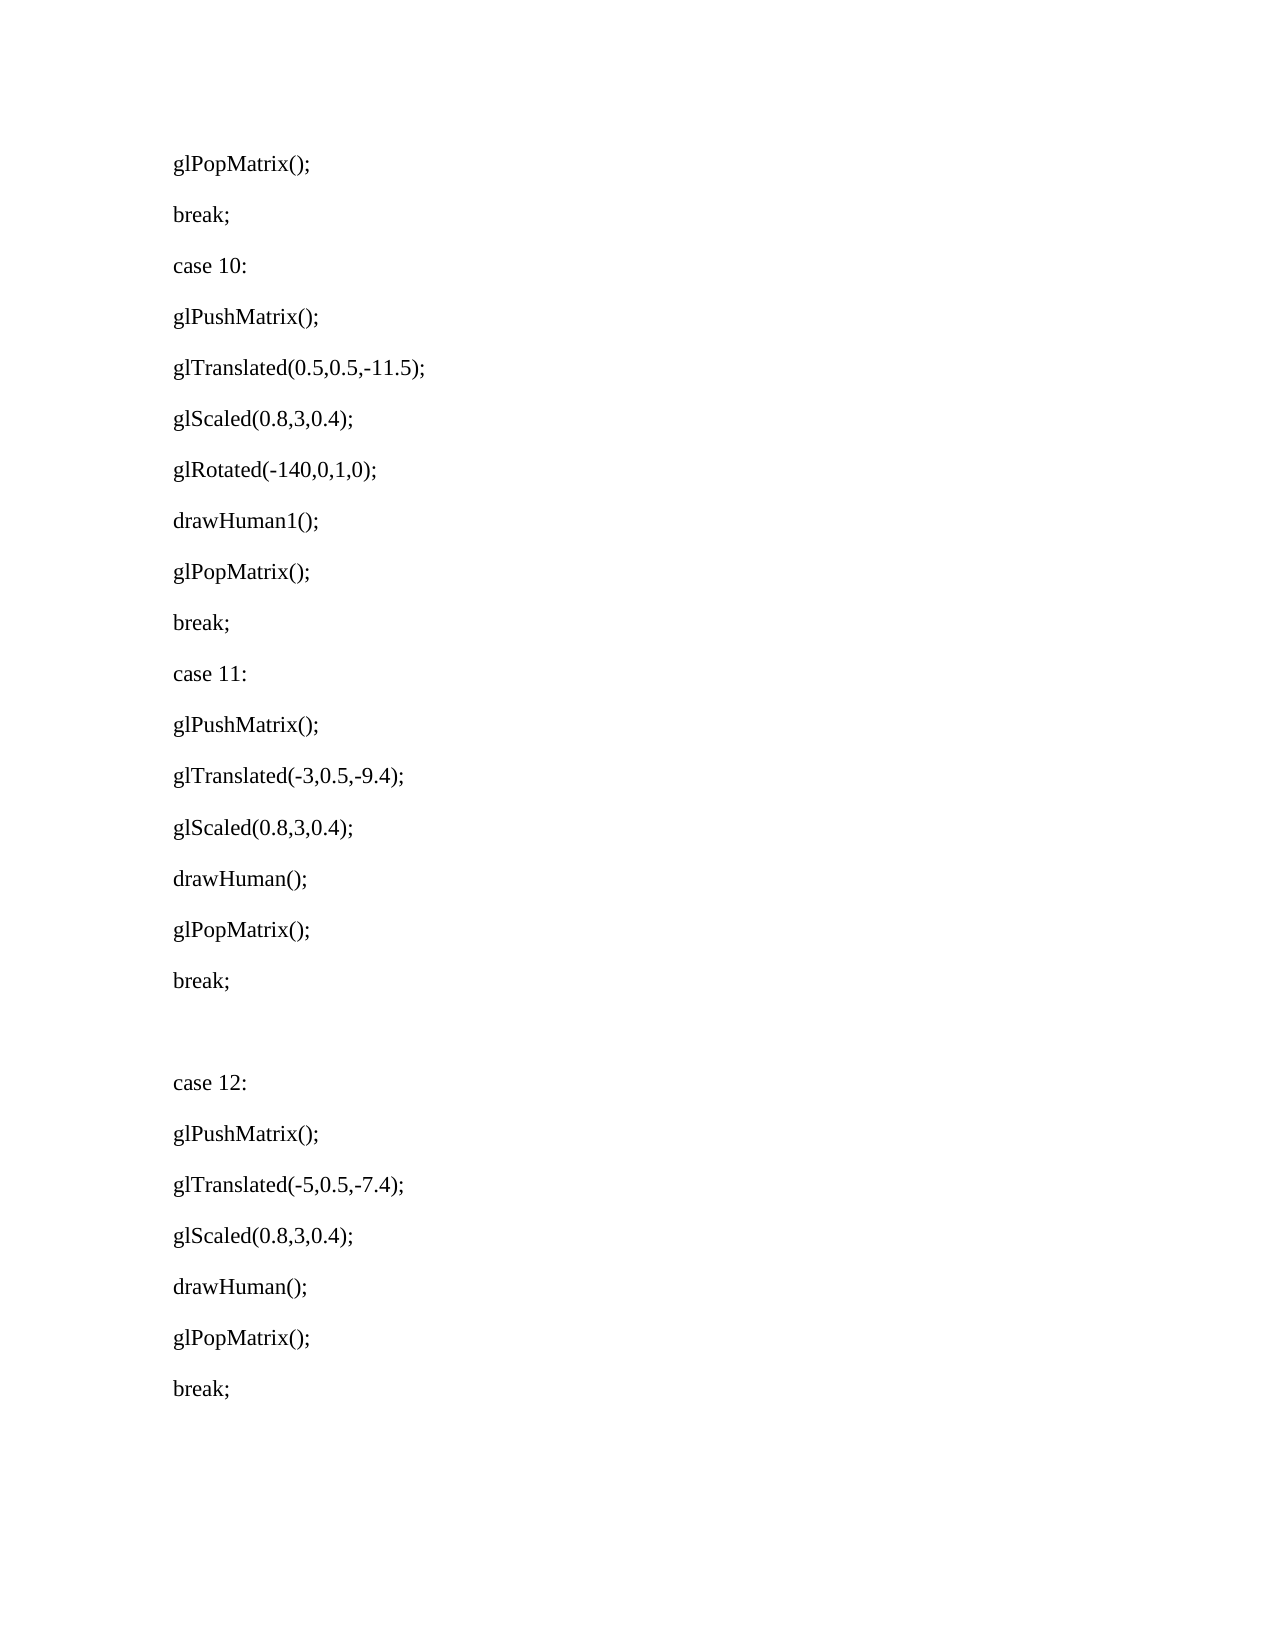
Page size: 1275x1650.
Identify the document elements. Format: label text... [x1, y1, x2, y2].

text glPopMatrix(); [150, 558, 1125, 585]
text glScaled(0.8,3,0.4); [150, 1222, 1125, 1248]
text drawHuman(); [150, 864, 1125, 891]
text glScaled(0.8,3,0.4); [150, 813, 1125, 840]
text glTranslated(-5,0.5,-7.4); [150, 1171, 1125, 1197]
text drawHuman1(); [150, 507, 1125, 534]
text case 10: [150, 252, 1125, 278]
text glScaled(0.8,3,0.4); [150, 405, 1125, 432]
text glPushMatrix(); [150, 303, 1125, 329]
text case 11: [150, 660, 1125, 687]
text glPopMatrix(); [150, 150, 1125, 176]
text glTranslated(0.5,0.5,-11.5); [150, 354, 1125, 381]
text break; [150, 201, 1125, 227]
text glTranslated(-3,0.5,-9.4); [150, 762, 1125, 789]
text glRotated(-140,0,1,0); [150, 456, 1125, 483]
text case 12: [150, 1069, 1125, 1095]
text glPushMatrix(); [150, 1120, 1125, 1146]
text break; [150, 967, 1125, 993]
text glPopMatrix(); [150, 916, 1125, 942]
text drawHuman(); [150, 1273, 1125, 1299]
text glPushMatrix(); [150, 711, 1125, 738]
text glPopMatrix(); [150, 1324, 1125, 1350]
text break; [150, 609, 1125, 636]
text break; [150, 1375, 1125, 1401]
